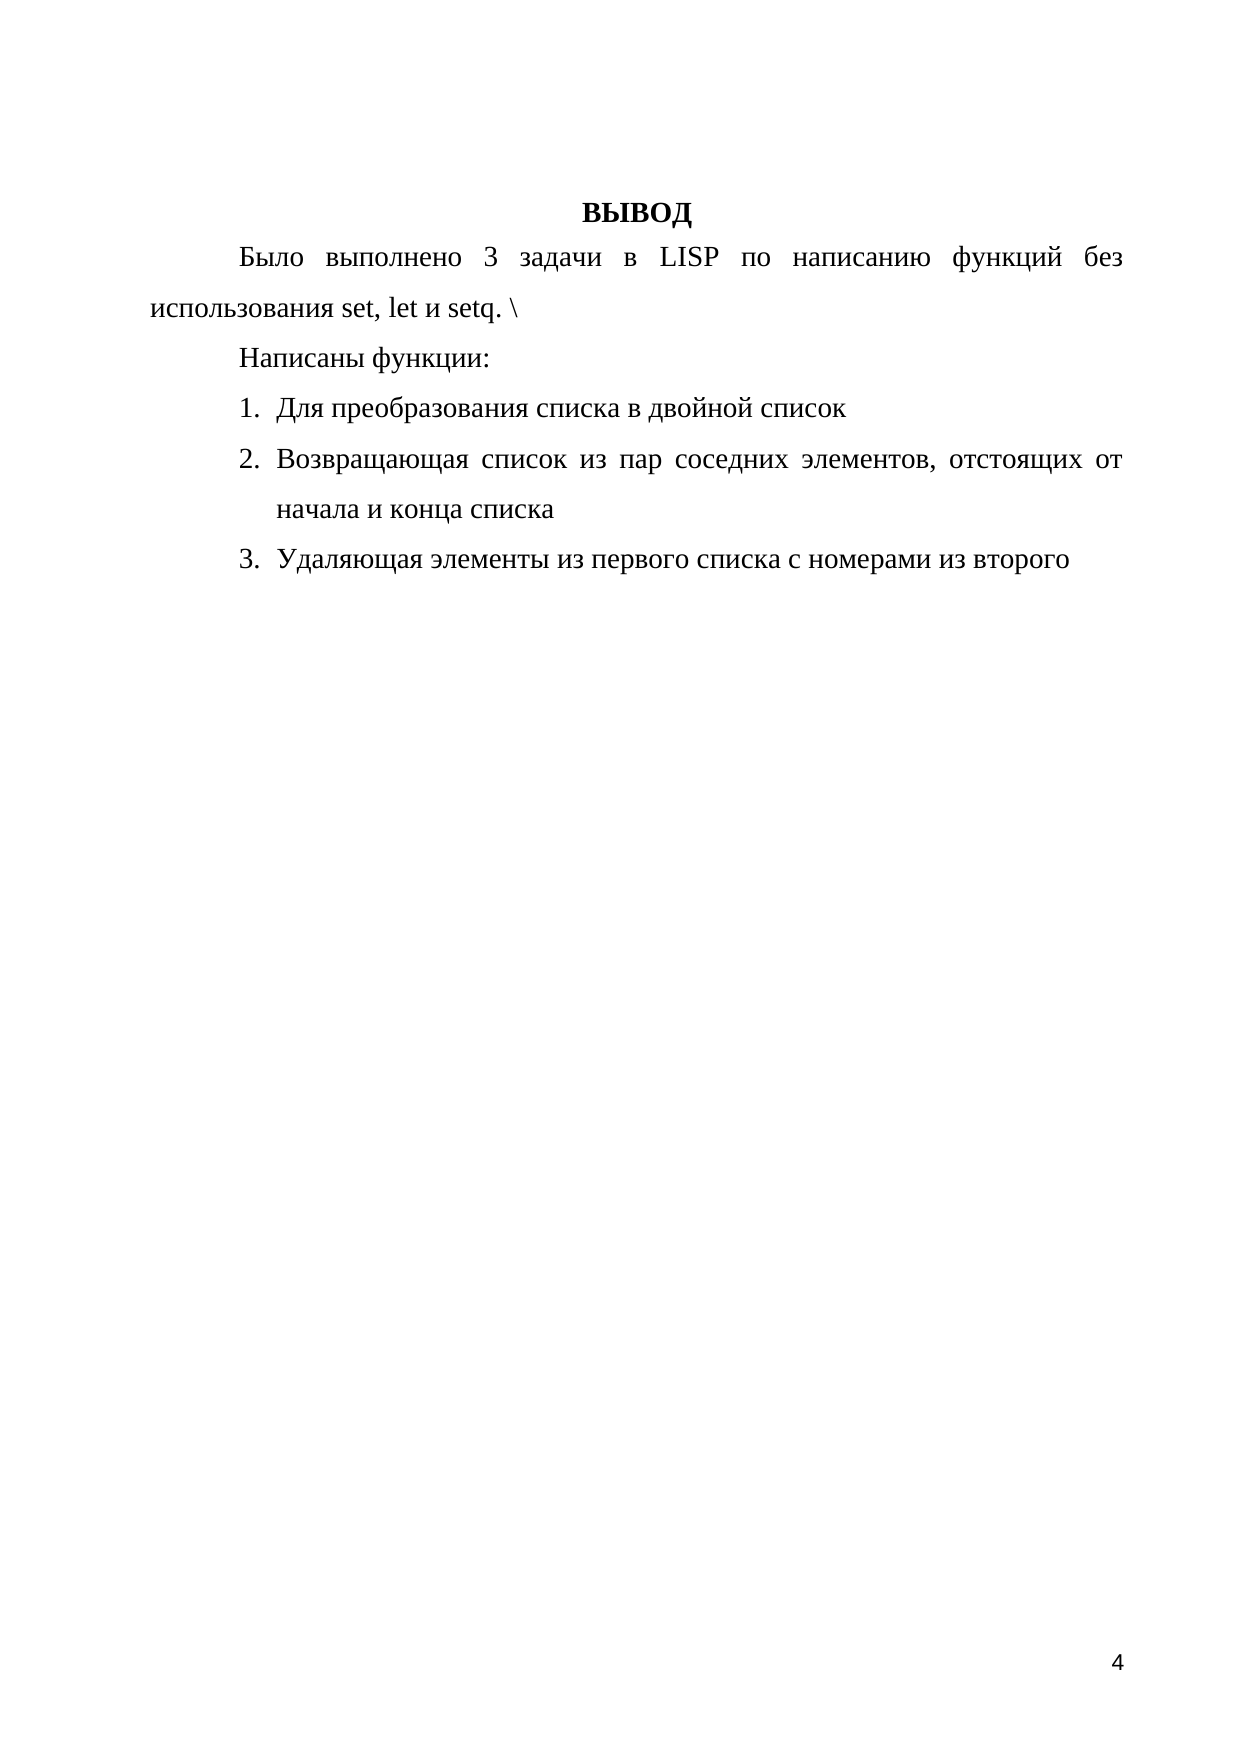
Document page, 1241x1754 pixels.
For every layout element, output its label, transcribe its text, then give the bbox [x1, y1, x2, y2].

list Возвращающая список из пар соседних элементов, отстоящих от начала и конца списка [238, 441, 1123, 525]
list Для преобразования списка в двойной список [238, 391, 1123, 424]
list Удаляющая элементы из первого списка с номерами из второго [238, 541, 1123, 575]
text Написаны функции: [150, 340, 1123, 374]
text Было выполнено 3 задачи в LISP по написанию функций без использования set, let и setq. \ [150, 239, 1123, 323]
title ВЫВОД [150, 195, 1124, 228]
